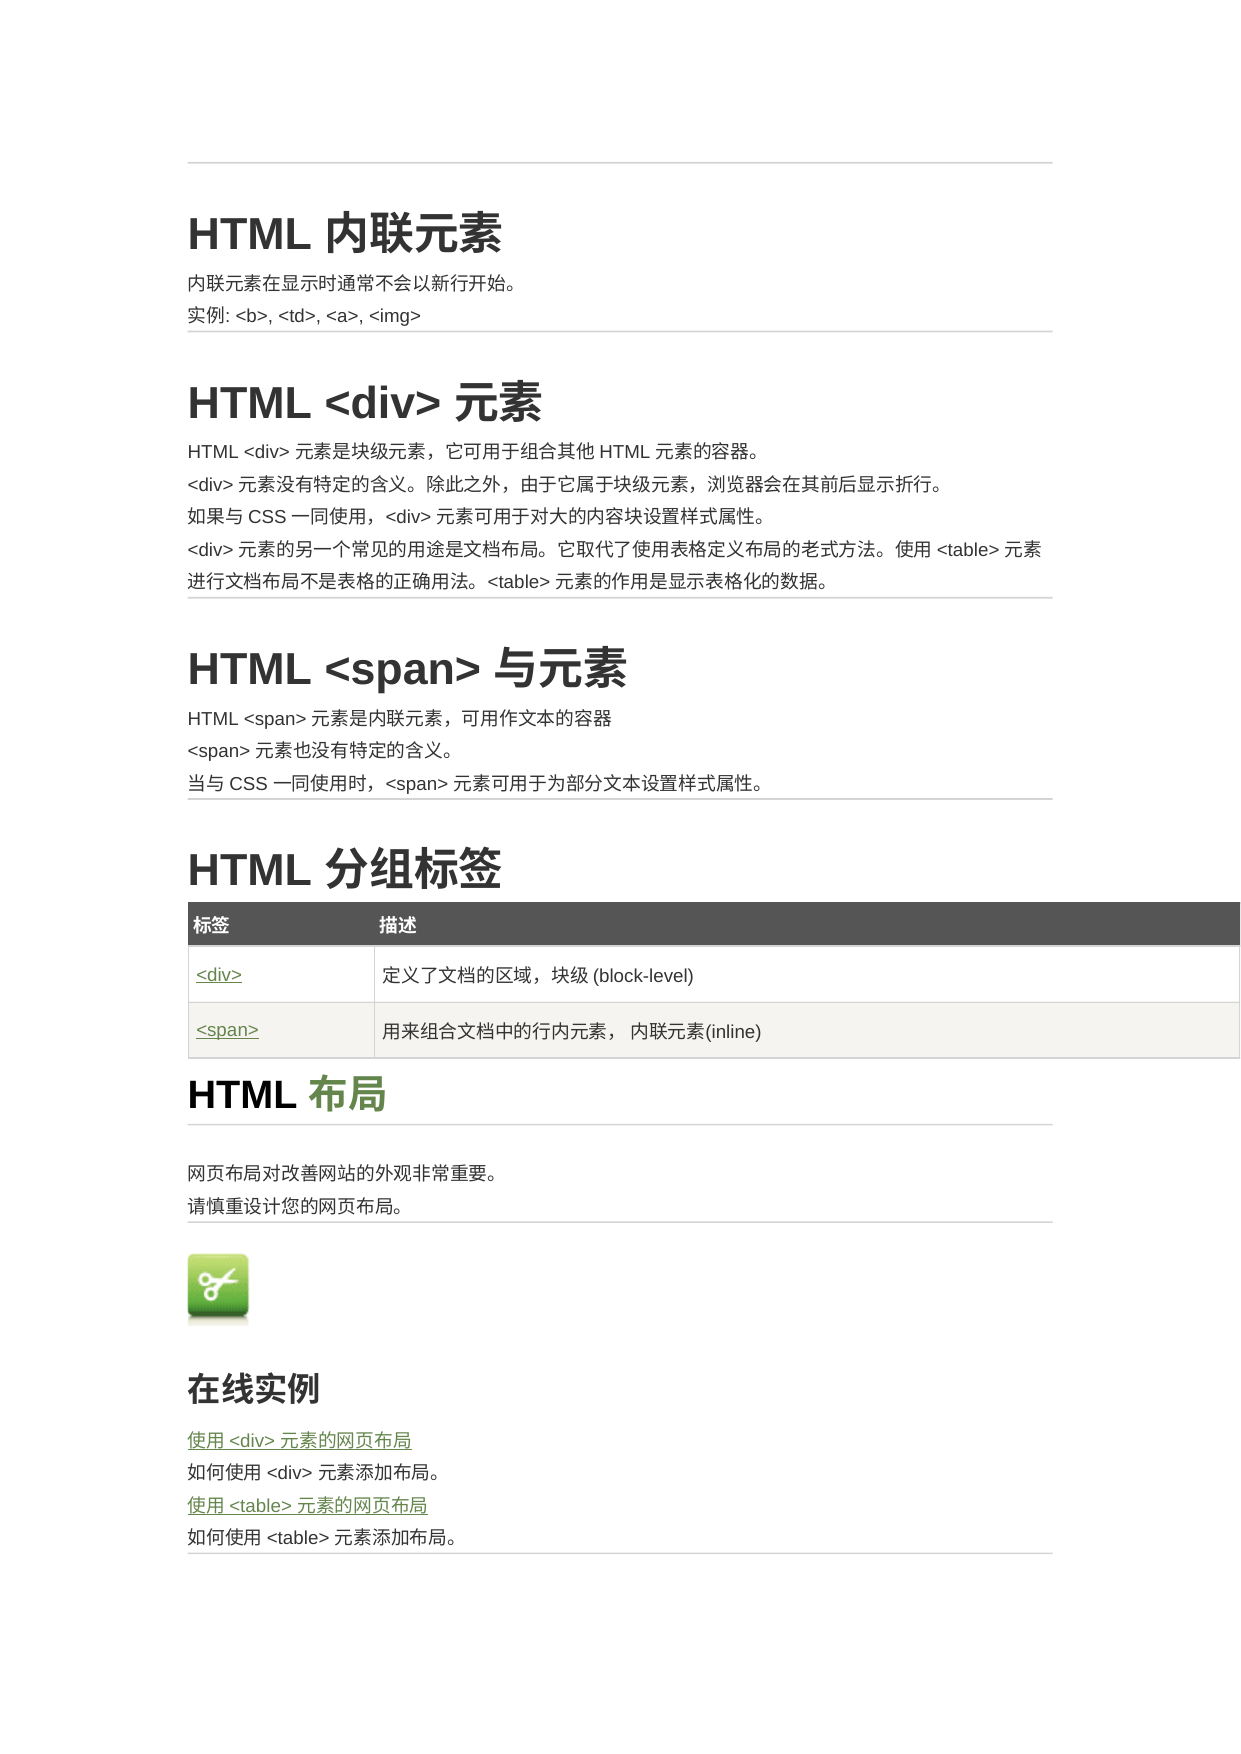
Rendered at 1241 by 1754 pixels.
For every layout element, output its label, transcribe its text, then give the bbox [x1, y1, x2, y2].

subtitle HTML <div> 元素 [187, 366, 1053, 431]
text <div> 元素的另一个常见的用途是文档布局。它取代了使用表格定义布局的老式方法。使用 <table> 元素进行文档布局不是表格的正确用法。<table> 元素的作用是显示表格化的数据。 [187, 532, 1053, 596]
table_cell <div> [189, 947, 374, 1001]
text HTML <div> 元素是块级元素，它可用于组合其他 HTML 元素的容器。 [187, 434, 1053, 467]
subtitle HTML <span> 与元素 [187, 633, 1053, 698]
subtitle HTML 分组标签 [187, 834, 1053, 899]
text <div> 元素没有特定的含义。除此之外，由于它属于块级元素，浏览器会在其前后显示折行。 [187, 467, 1053, 499]
subtitle HTML 布局 [187, 1059, 1053, 1123]
subtitle 在线实例 [187, 1354, 1053, 1419]
table_cell 用来组合文档中的行内元素， 内联元素(inline) [375, 1003, 1239, 1057]
picture [187, 1253, 250, 1326]
table_cell <span> [189, 1003, 374, 1057]
text 使用 <div> 元素的网页布局 如何使用 <div> 元素添加布局。 [187, 1423, 1053, 1488]
text 当与 CSS 一同使用时，<span> 元素可用于为部分文本设置样式属性。 [187, 766, 1053, 798]
table_cell 定义了文档的区域，块级 (block-level) [375, 947, 1239, 1001]
text 内联元素在显示时通常不会以新行开始。 [187, 266, 1053, 298]
subtitle HTML 内联元素 [187, 198, 1053, 263]
table_header 标签 [189, 904, 374, 945]
text 网页布局对改善网站的外观非常重要。 [187, 1156, 1053, 1189]
text 使用 <table> 元素的网页布局 如何使用 <table> 元素添加布局。 [187, 1488, 1053, 1552]
text <span> 元素也没有特定的含义。 [187, 733, 1053, 766]
text 如果与 CSS 一同使用，<div> 元素可用于对大的内容块设置样式属性。 [187, 499, 1053, 532]
text 实例: <b>, <td>, <a>, <img> [187, 298, 1053, 330]
text 请慎重设计您的网页布局。 [187, 1189, 1053, 1221]
table_header 描述 [375, 904, 1239, 945]
text HTML <span> 元素是内联元素，可用作文本的容器 [187, 701, 1053, 733]
